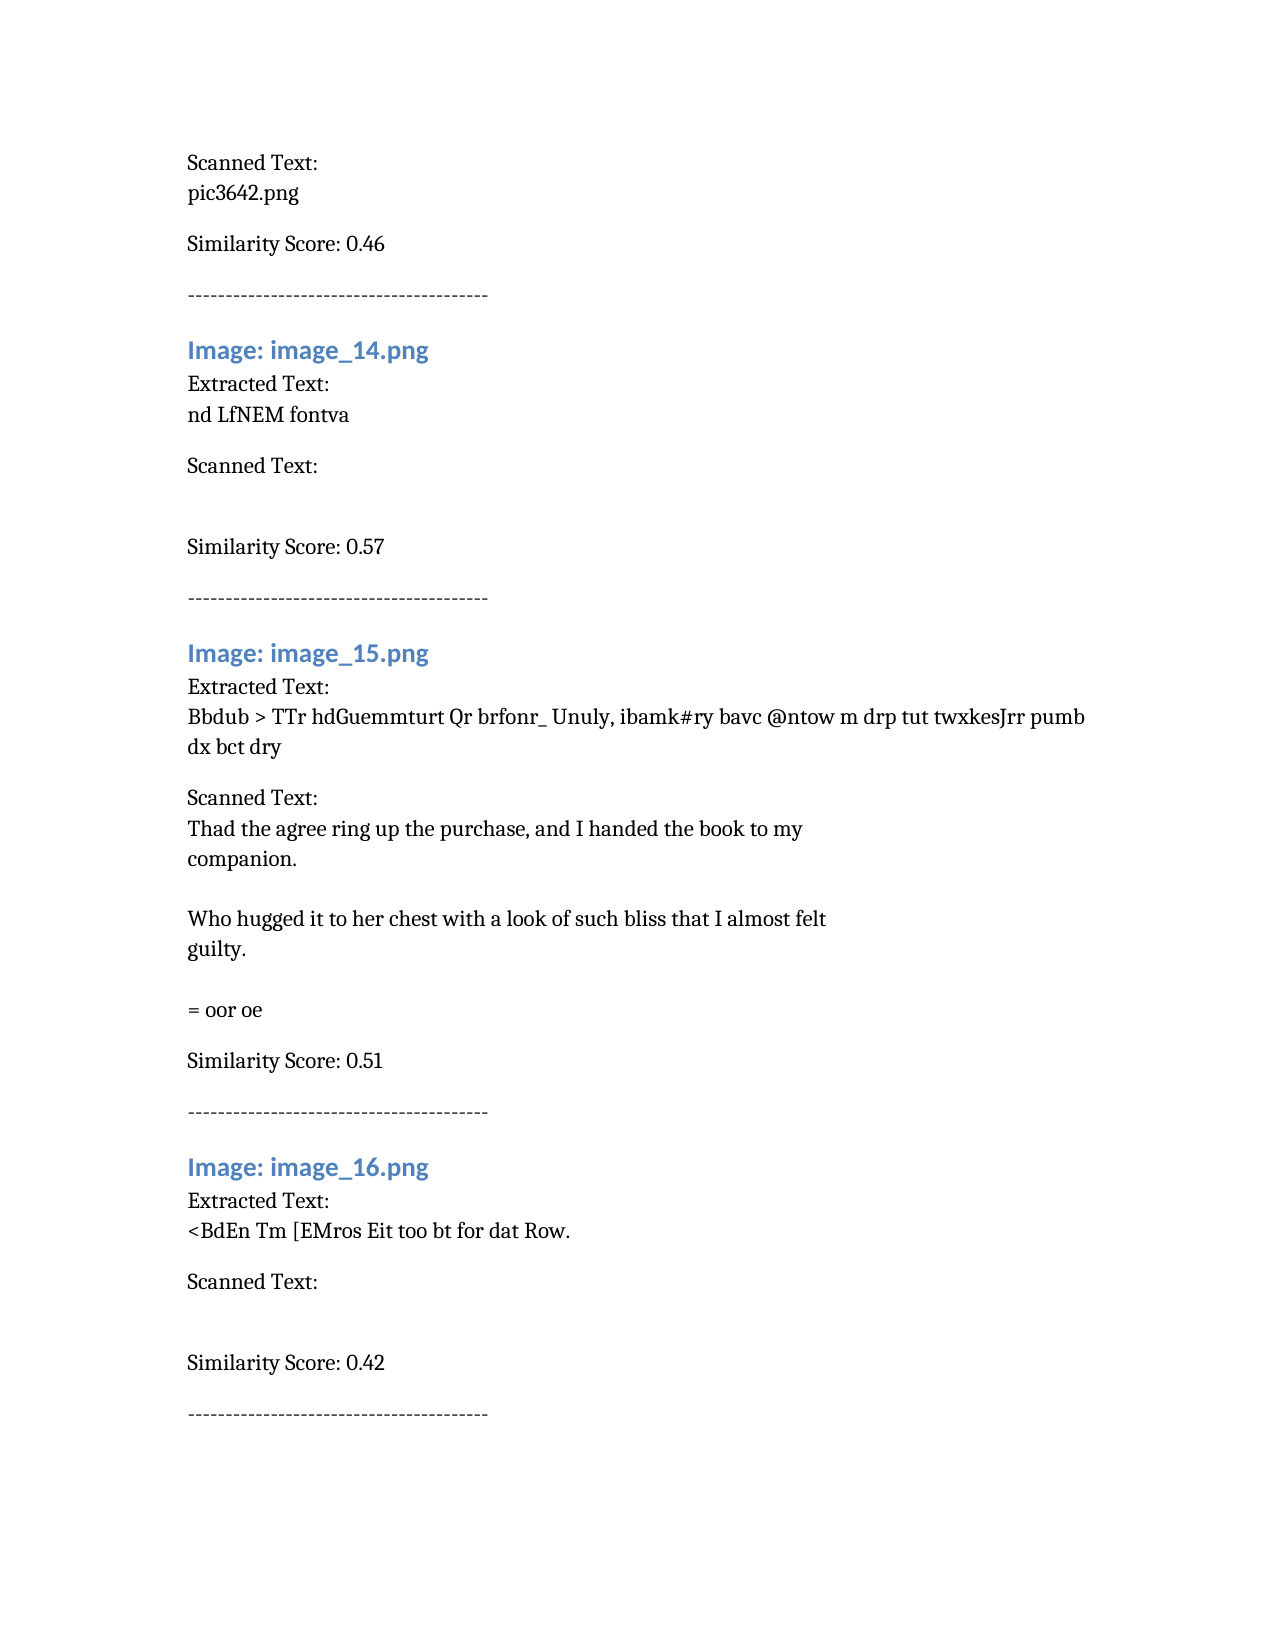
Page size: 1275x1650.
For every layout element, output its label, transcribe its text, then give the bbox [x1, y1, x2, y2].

subtitle Image: image_16.png [187, 1150, 1087, 1183]
text Extracted Text: Bbdub > TTr hdGuemmturt Qr brfonr_ Unuly, ibamk#ry bavc @ntow m drp tut twxkesJrr pumb dx bct dry [187, 674, 1087, 761]
text Scanned Text: pic3642.png [187, 150, 1087, 207]
subtitle Image: image_14.png [187, 333, 1087, 366]
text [187, 1401, 1087, 1428]
text Similarity Score: 0.42 [187, 1350, 1087, 1377]
text Similarity Score: 0.46 [187, 231, 1087, 258]
text ---------------------------------------- [187, 282, 1087, 309]
text Scanned Text: Thad the agree ring up the purchase, and I handed the book to my companion. Who hugged it to her chest with a look of such bliss that I almost felt guilty. = oor oe [187, 785, 1087, 1023]
text Scanned Text: [187, 1269, 1087, 1326]
subtitle Image: image_15.png [187, 636, 1087, 669]
text ---------------------------------------- [187, 1099, 1087, 1125]
text ---------------------------------------- [187, 585, 1087, 611]
text Scanned Text: [187, 452, 1087, 509]
text Similarity Score: 0.51 [187, 1048, 1087, 1074]
text Extracted Text: nd LfNEM fontva [187, 371, 1087, 428]
text Similarity Score: 0.57 [187, 534, 1087, 560]
text Extracted Text: <BdEn Tm [EMros Eit too bt for dat Row. [187, 1188, 1087, 1244]
